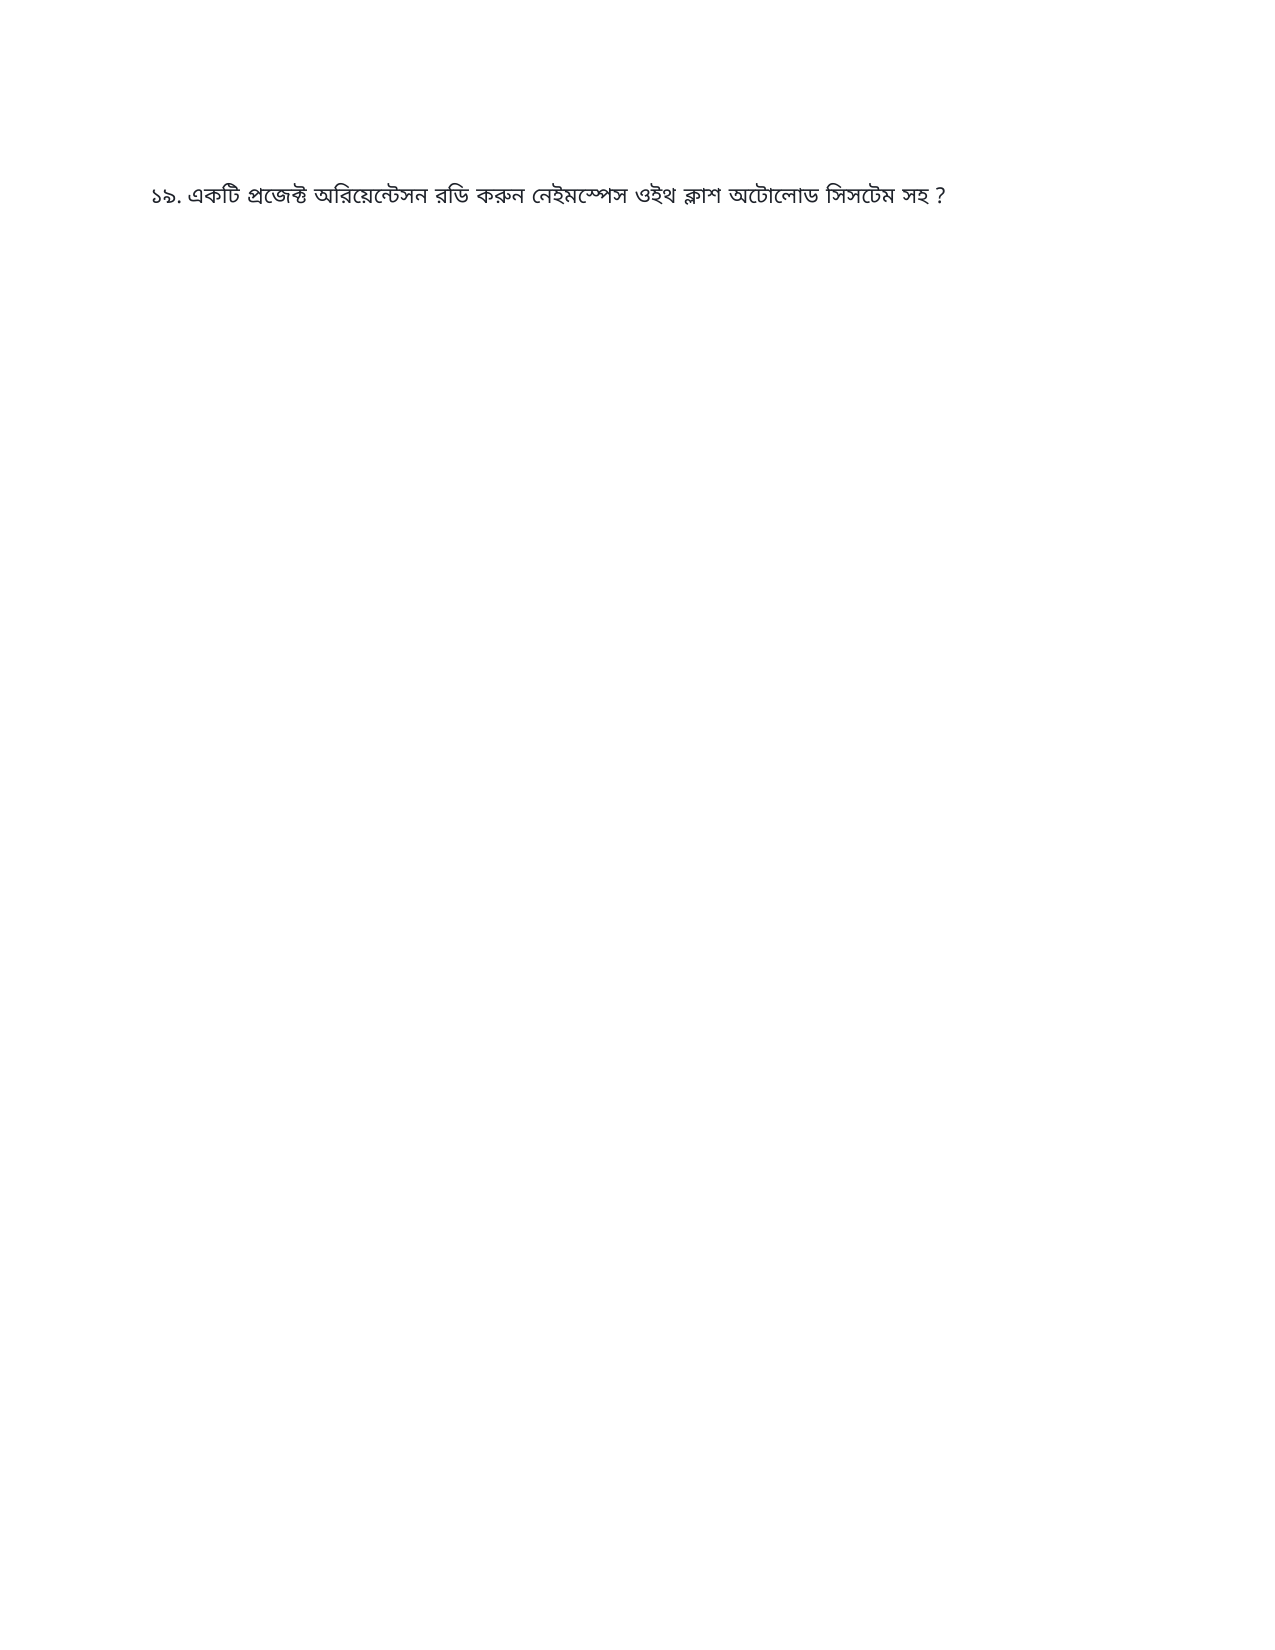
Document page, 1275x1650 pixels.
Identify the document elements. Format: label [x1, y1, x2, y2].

text [150, 150, 1125, 209]
